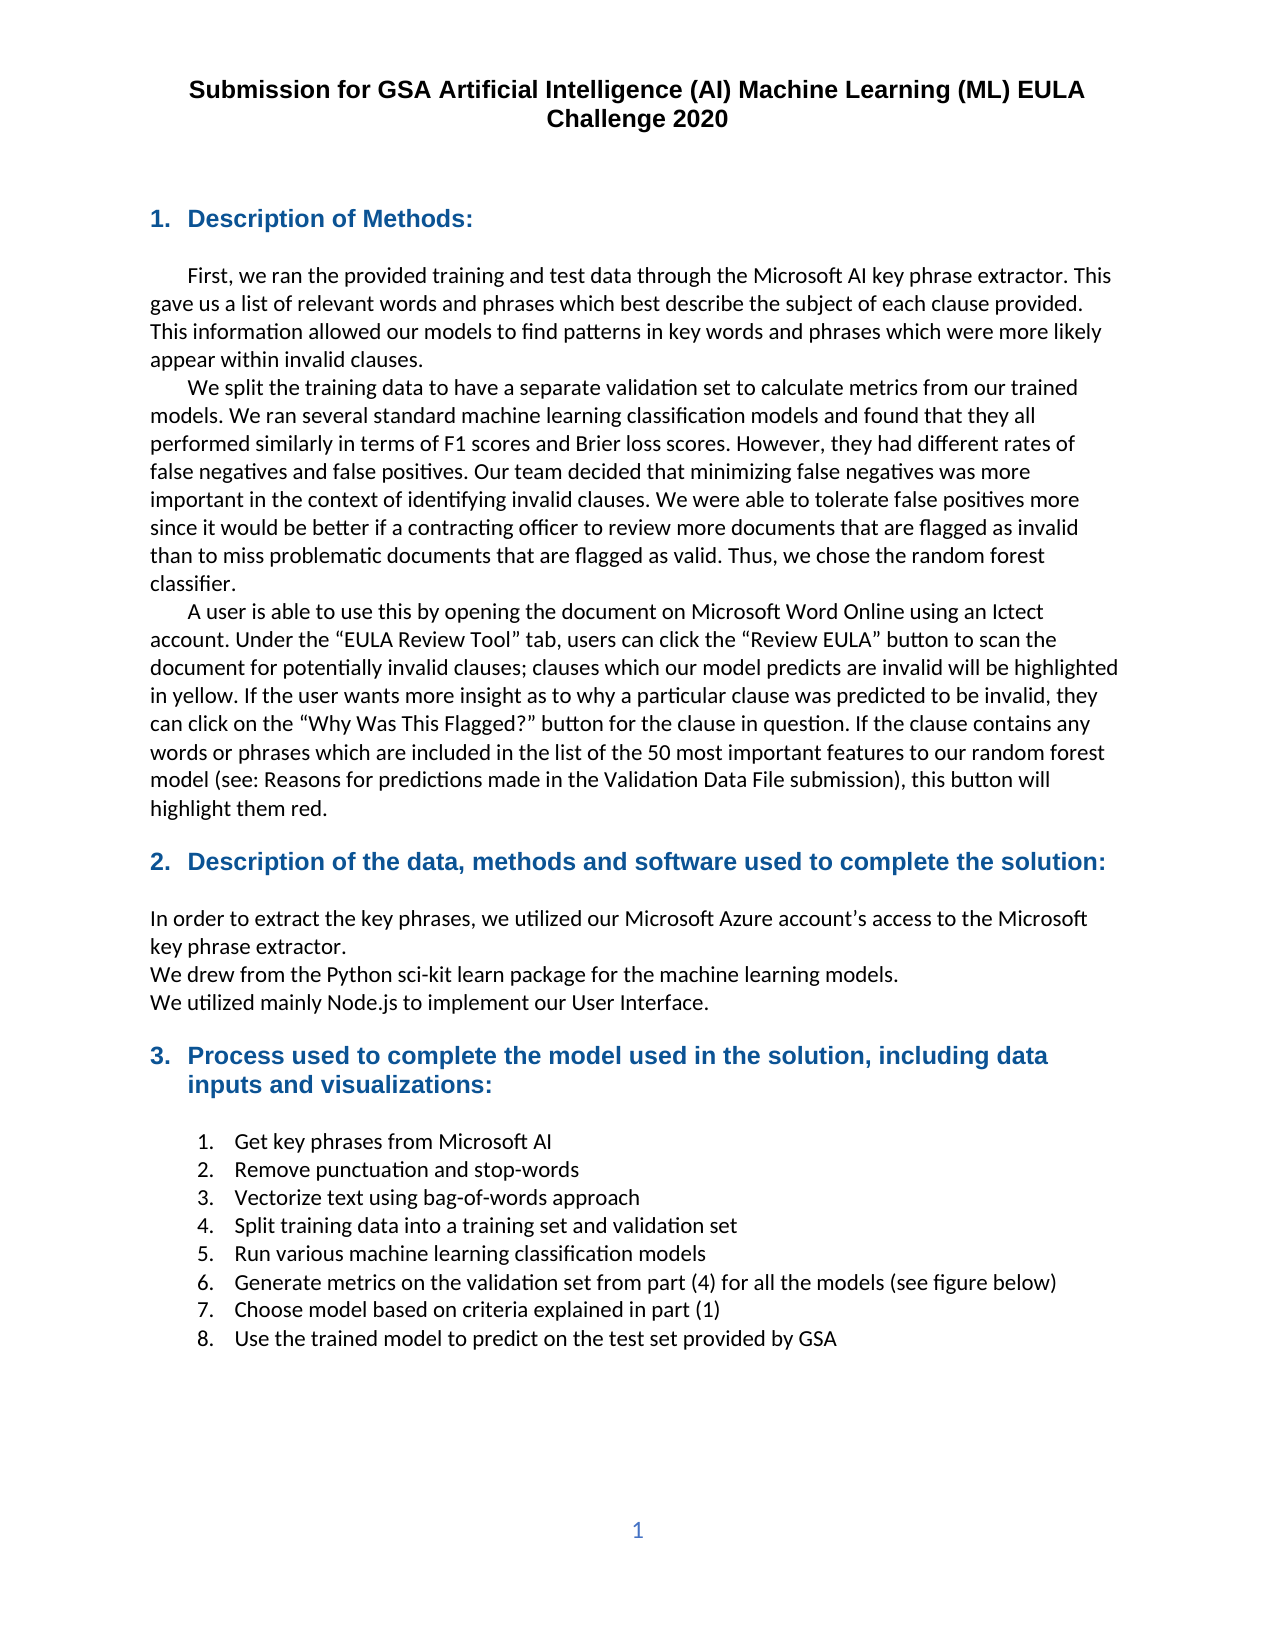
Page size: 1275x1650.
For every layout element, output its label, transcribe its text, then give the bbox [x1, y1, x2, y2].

text A user is able to use this by opening the document on Microsoft Word Online using an Ictect account. Under the “EULA Review Tool” tab, users can click the “Review EULA” button to scan the document for potentially invalid clauses; clauses which our model predicts are invalid will be highlighted in yellow. If the user wants more insight as to why a particular clause was predicted to be invalid, they can click on the “Why Was This Flagged?” button for the clause in question. If the clause contains any words or phrases which are included in the list of the 50 most important features to our random forest model (see: Reasons for predictions made in the Validation Data File submission), this button will highlight them red. [150, 597, 1125, 822]
list Generate metrics on the validation set from part (4) for all the models (see figure below) [197, 1268, 1125, 1296]
list Remove punctuation and stop-words [197, 1156, 1125, 1183]
text We drew from the Python sci-kit learn package for the machine learning models. [150, 960, 1125, 988]
subtitle Description of Methods: [150, 204, 1125, 232]
list Choose model based on criteria explained in part (1) [197, 1296, 1125, 1324]
text First, we ran the provided training and test data through the Microsoft AI key phrase extractor. This gave us a list of relevant words and phrases which best describe the subject of each clause provided. This information allowed our models to find patterns in key words and phrases which were more likely appear within invalid clauses. [150, 261, 1125, 373]
list Vectorize text using bag-of-words approach [197, 1183, 1125, 1212]
subtitle Description of the data, methods and software used to complete the solution: [150, 847, 1125, 875]
list Use the trained model to predict on the test set provided by GSA [197, 1324, 1125, 1352]
text In order to extract the key phrases, we utilized our Microsoft Azure account’s access to the Microsoft key phrase extractor. [150, 904, 1125, 960]
list Split training data into a training set and validation set [197, 1212, 1125, 1239]
list Get key phrases from Microsoft AI [197, 1127, 1125, 1156]
text We utilized mainly Node.js to implement our User Interface. [150, 988, 1125, 1016]
list Run various machine learning classification models [197, 1239, 1125, 1268]
text We split the training data to have a separate validation set to calculate metrics from our trained models. We ran several standard machine learning classification models and found that they all performed similarly in terms of F1 scores and Brier loss scores. However, they had different rates of false negatives and false positives. Our team decided that minimizing false negatives was more important in the context of identifying invalid clauses. We were able to tolerate false positives more since it would be better if a contracting officer to review more documents that are flagged as invalid than to miss problematic documents that are flagged as valid. Thus, we chose the random forest classifier. [150, 373, 1125, 597]
subtitle Process used to complete the model used in the solution, including data inputs and visualizations: [150, 1041, 1125, 1099]
